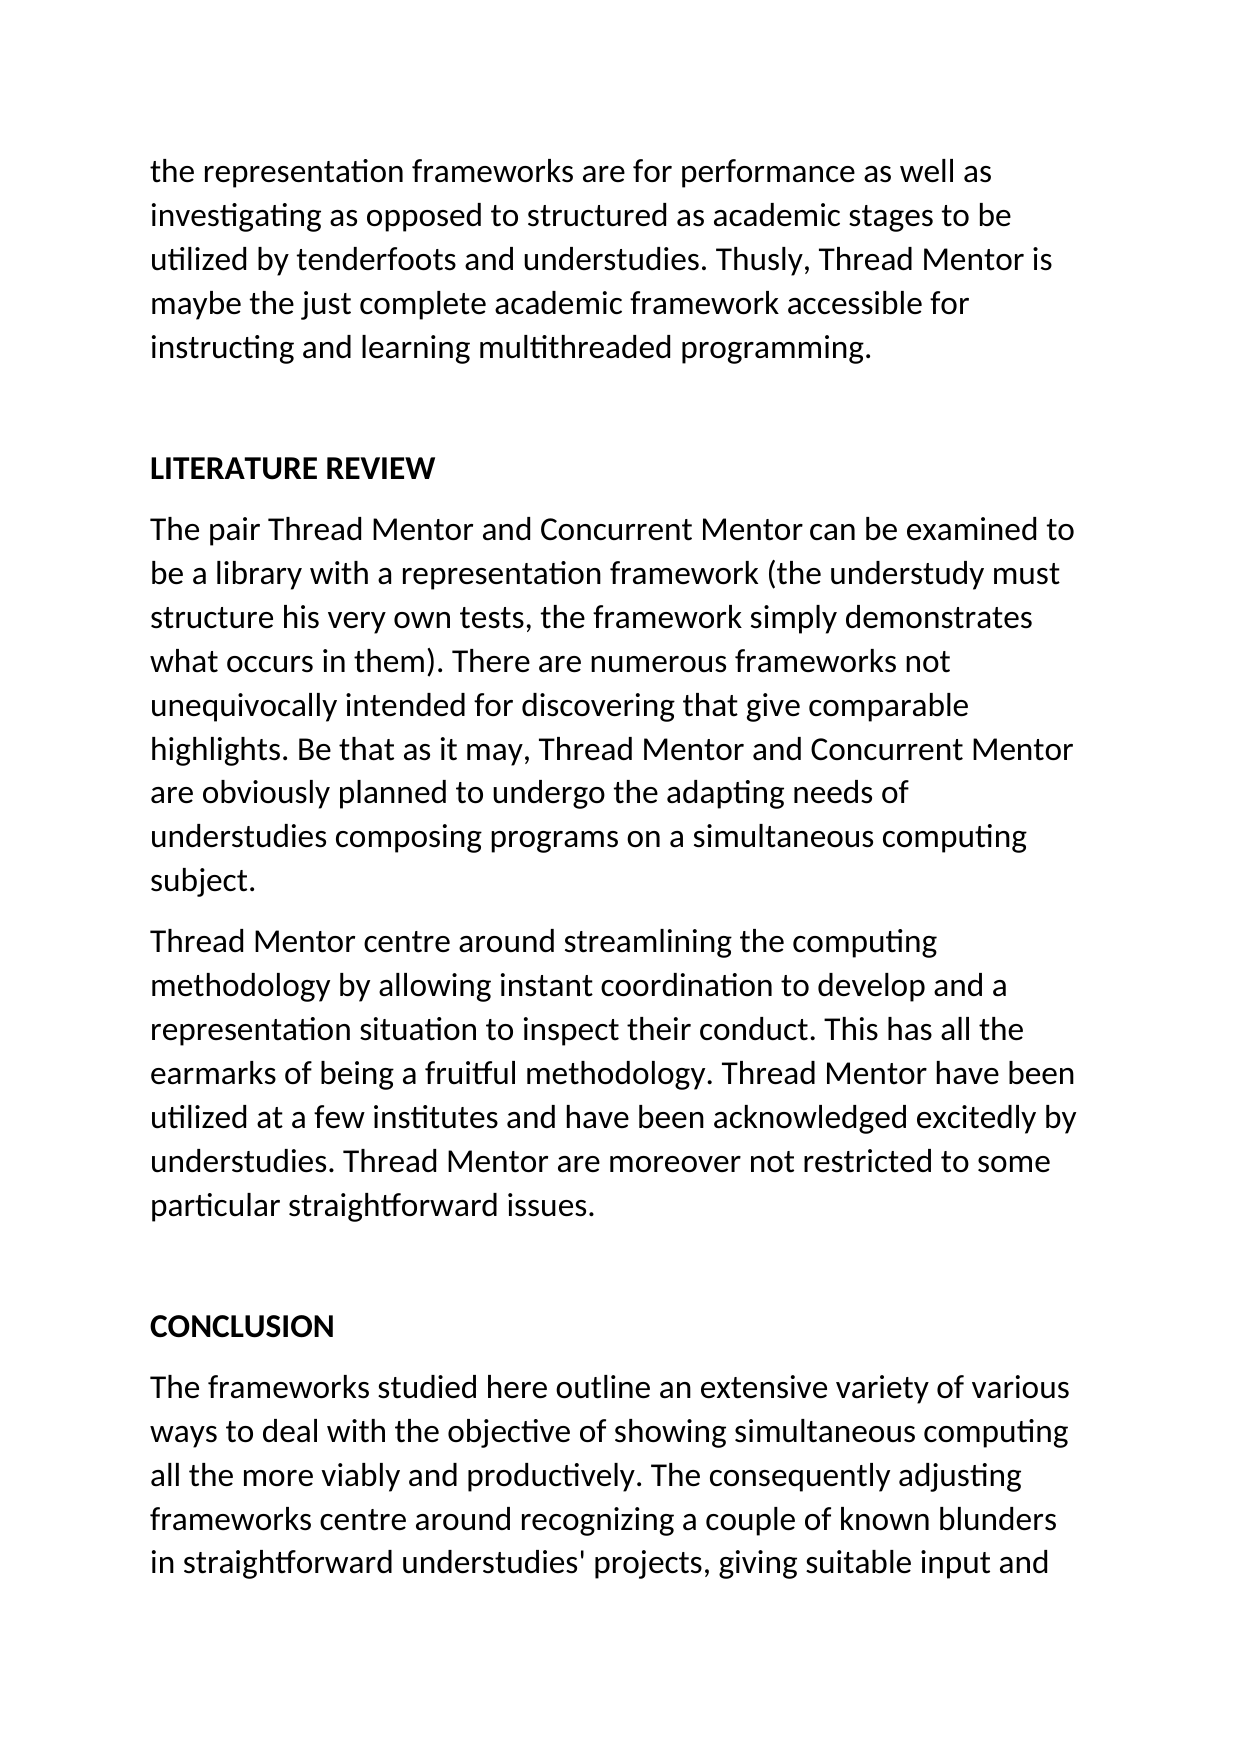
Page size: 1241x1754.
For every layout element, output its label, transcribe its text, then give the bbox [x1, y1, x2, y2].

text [150, 1366, 1090, 1582]
text LITERATURE REVIEW [150, 447, 1090, 488]
text Thread Mentor centre around streamlining the computing methodology by allowing instant coordination to develop and a representation situation to inspect their conduct. This has all the earmarks of being a fruitful methodology. Thread Mentor have been utilized at a few institutes and have been acknowledged excitedly by understudies. Thread Mentor are moreover not restricted to some particular straightforward issues. [150, 920, 1090, 1224]
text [150, 150, 1090, 367]
text CONCLUSION [150, 1305, 1090, 1346]
text The pair Thread Mentor and Concurrent Mentor can be examined to be a library with a representation framework (the understudy must structure his very own tests, the framework simply demonstrates what occurs in them). There are numerous frameworks not unequivocally intended for discovering that give comparable highlights. Be that as it may, Thread Mentor and Concurrent Mentor are obviously planned to undergo the adapting needs of understudies composing programs on a simultaneous computing subject. [150, 508, 1090, 900]
